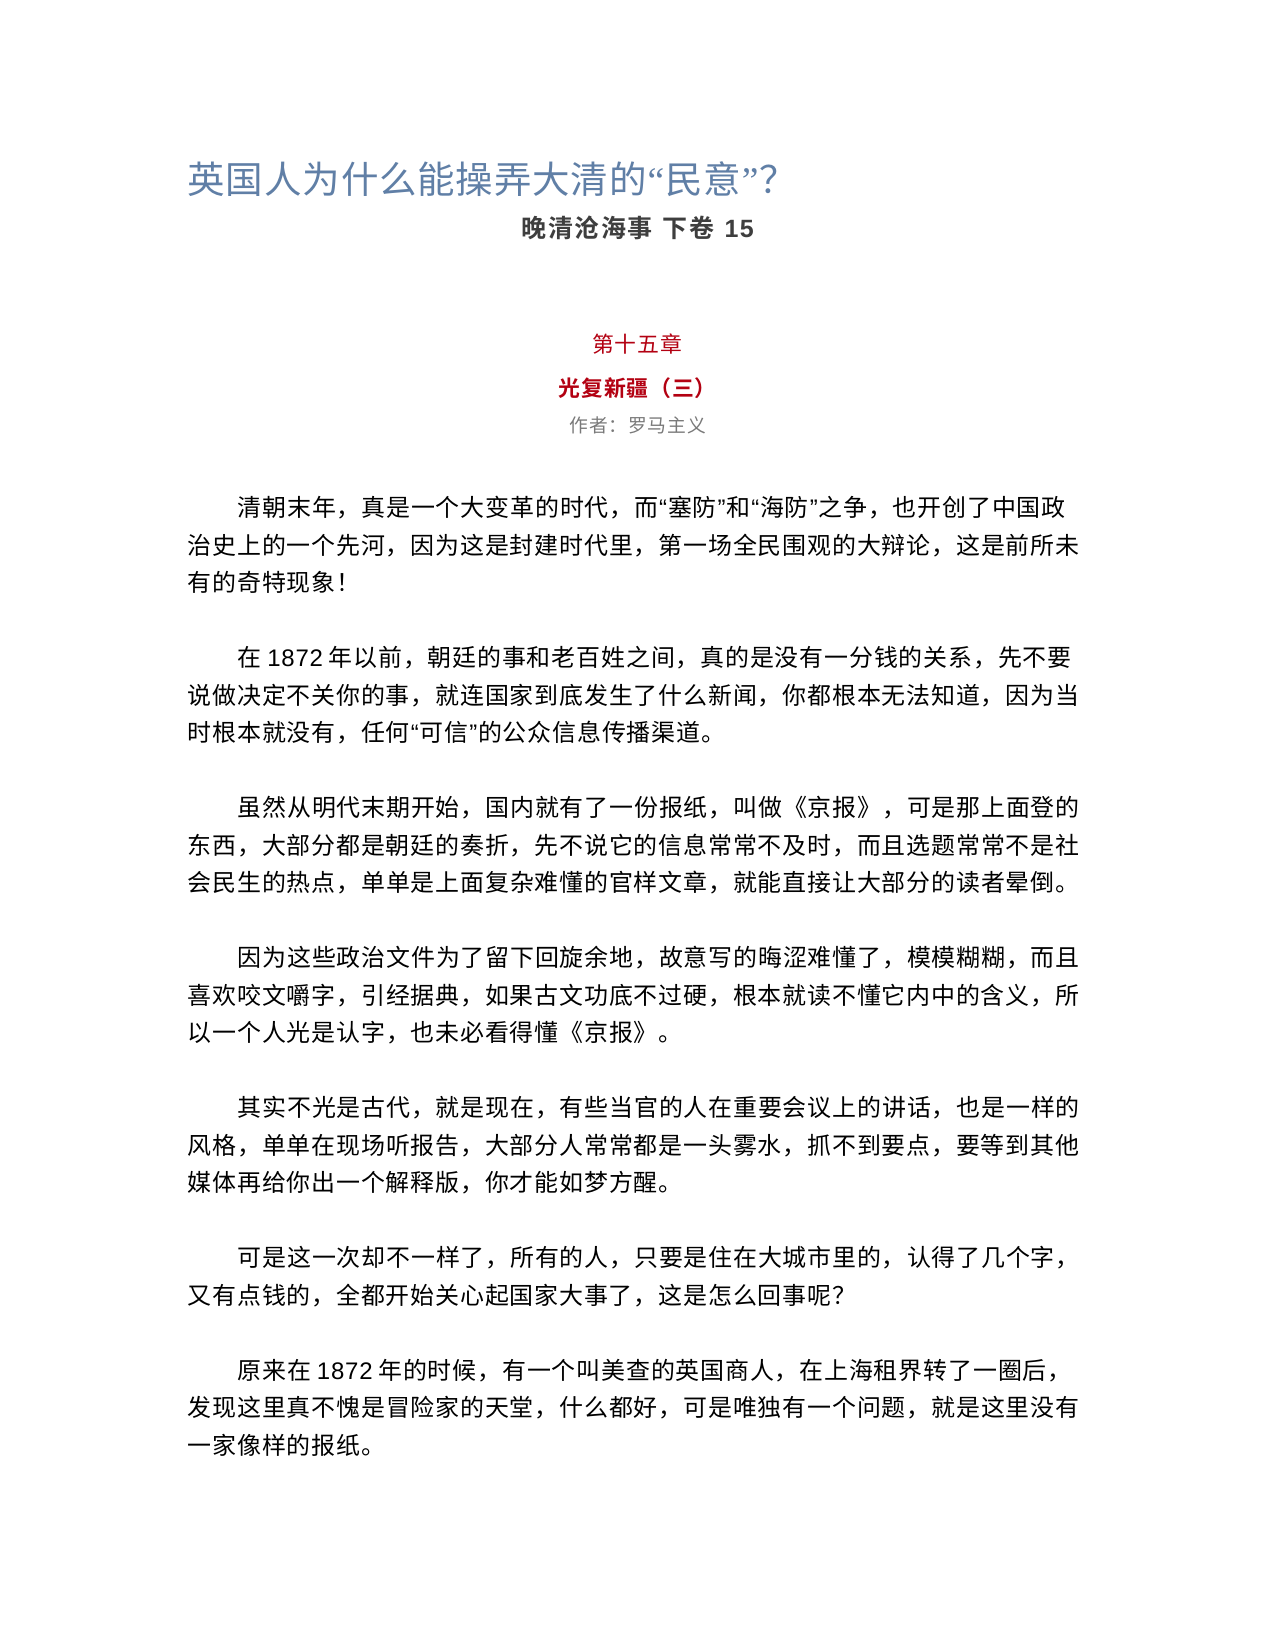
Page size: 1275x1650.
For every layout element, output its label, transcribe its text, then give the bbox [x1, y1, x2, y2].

text 清朝末年，真是一个大变革的时代，而“塞防”和“海防”之争，也开创了中国政治史上的一个先河，因为这是封建时代里，第一场全民围观的大辩论，这是前所未有的奇特现象！ [187, 486, 1087, 598]
text 其实不光是古代，就是现在，有些当官的人在重要会议上的讲话，也是一样的风格，单单在现场听报告，大部分人常常都是一头雾水，抓不到要点，要等到其他媒体再给你出一个解释版，你才能如梦方醒。 [187, 1086, 1087, 1198]
text 晚清沧海事 下卷 15 [187, 204, 1087, 244]
text 作者：罗马主义 [212, 411, 1062, 438]
text 因为这些政治文件为了留下回旋余地，故意写的晦涩难懂了，模模糊糊，而且喜欢咬文嚼字，引经据典，如果古文功底不过硬，根本就读不懂它内中的含义，所以一个人光是认字，也未必看得懂《京报》。 [187, 936, 1087, 1048]
text 可是这一次却不一样了，所有的人，只要是住在大城市里的，认得了几个字，又有点钱的，全都开始关心起国家大事了，这是怎么回事呢？ [187, 1236, 1087, 1311]
text 虽然从明代末期开始，国内就有了一份报纸，叫做《京报》，可是那上面登的东西，大部分都是朝廷的奏折，先不说它的信息常常不及时，而且选题常常不是社会民生的热点，单单是上面复杂难懂的官样文章，就能直接让大部分的读者晕倒。 [187, 786, 1087, 898]
text 第十五章 光复新疆（三） [210, 313, 1065, 403]
text 原来在1872年的时候，有一个叫美查的英国商人，在上海租界转了一圈后，发现这里真不愧是冒险家的天堂，什么都好，可是唯独有一个问题，就是这里没有一家像样的报纸。 [187, 1348, 1087, 1461]
text 在1872年以前，朝廷的事和老百姓之间，真的是没有一分钱的关系，先不要说做决定不关你的事，就连国家到底发生了什么新闻，你都根本无法知道，因为当时根本就没有，任何“可信”的公众信息传播渠道。 [187, 636, 1087, 748]
text 英国人为什么能操弄大清的“民意”？ [187, 150, 1087, 204]
